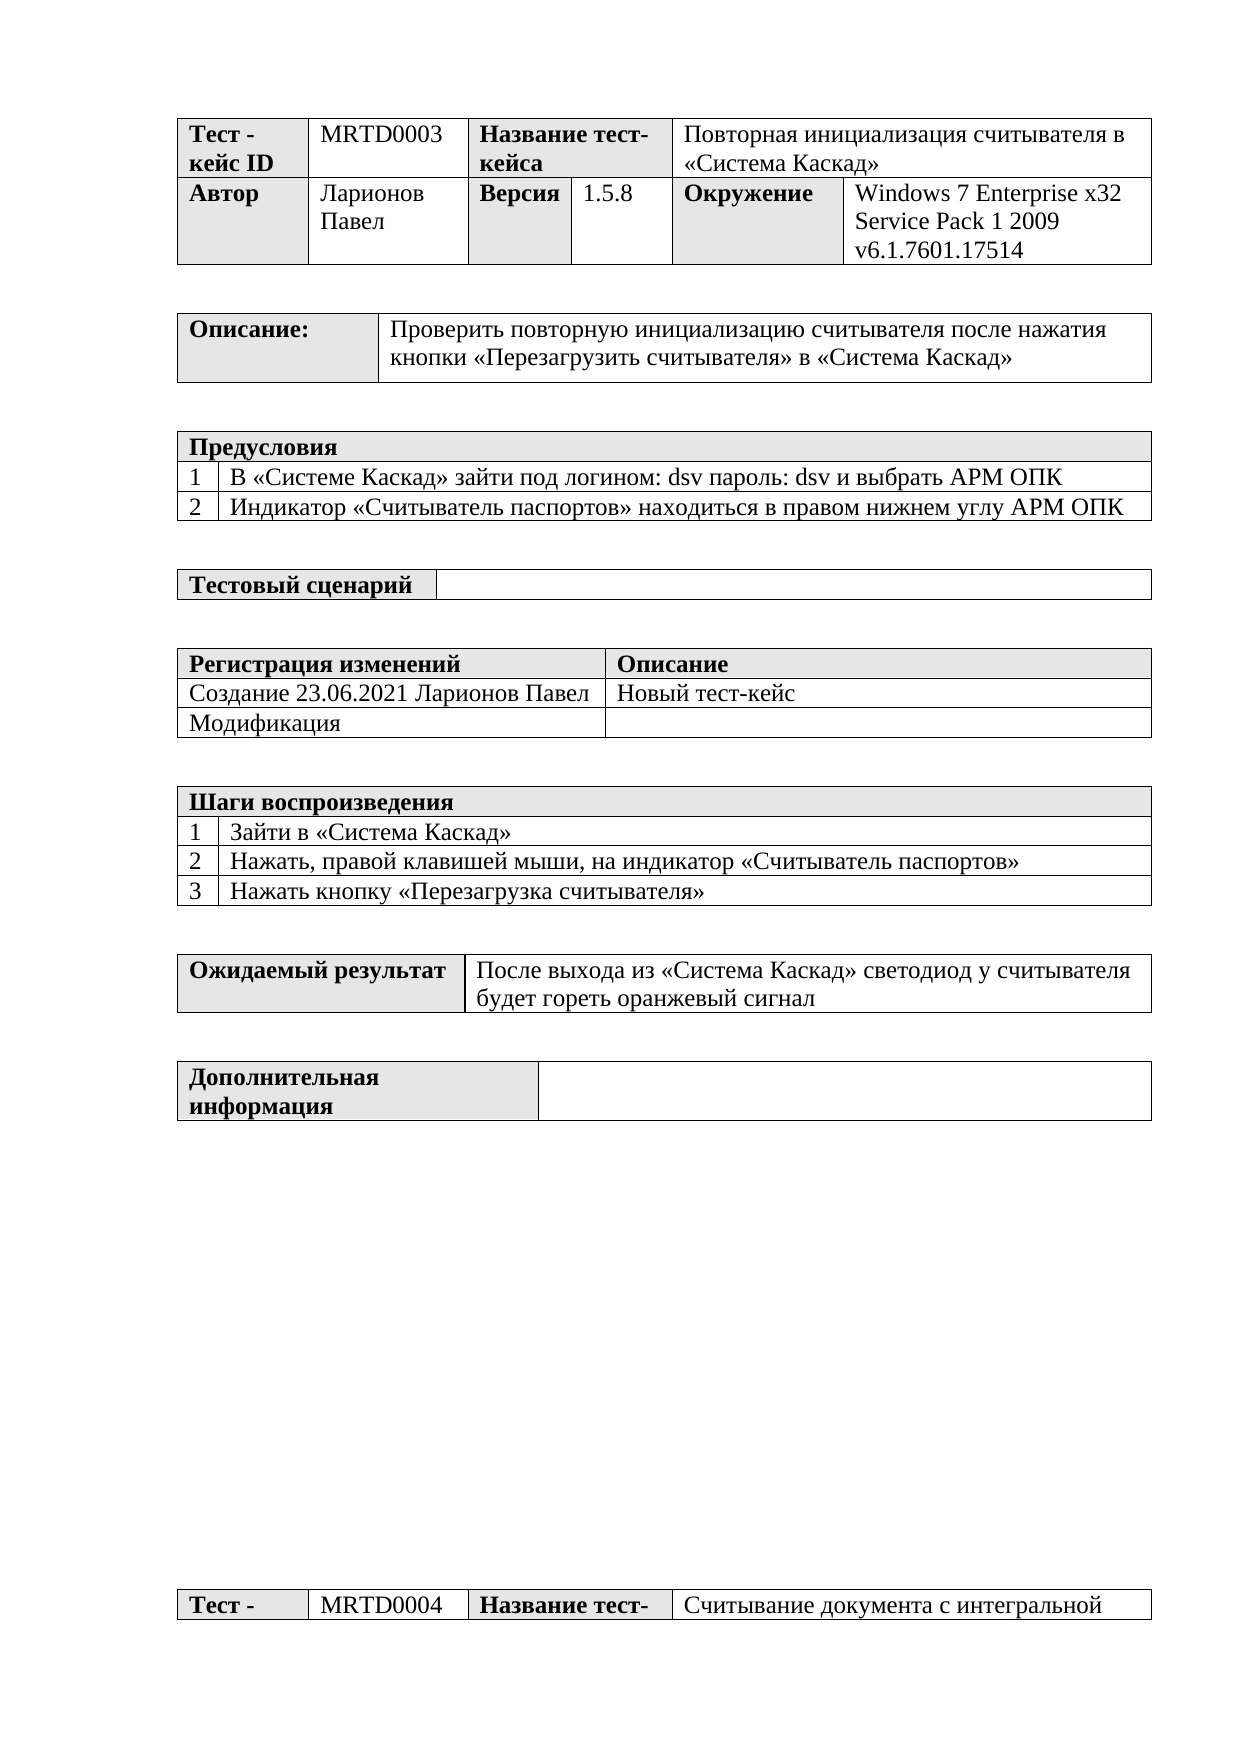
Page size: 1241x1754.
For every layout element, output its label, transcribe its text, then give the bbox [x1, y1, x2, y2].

table_cell Нажать кнопку «Перезагрузка считывателя» [219, 876, 1151, 905]
table_header Описание: [178, 314, 378, 382]
table_cell В «Системе Каскад» зайти под логином: dsv пароль: dsv и выбрать АРМ ОПК [219, 462, 1151, 491]
table_header Регистрация изменений [178, 649, 605, 677]
table_header Название тест- кейса [469, 1590, 672, 1619]
table_cell Версия [469, 178, 571, 264]
table_header Ожидаемый результат [178, 955, 464, 1012]
table_cell 1 [178, 817, 218, 845]
table_header После выхода из «Система Каскад» светодиод у считывателя будет гореть оранжевый сигнал [466, 955, 1151, 1012]
table_cell 1 [178, 462, 218, 491]
table_header [437, 570, 1151, 599]
table_header Название тест- кейса [469, 119, 672, 177]
table_header Шаги воспроизведения [178, 787, 1151, 816]
table_cell Автор [178, 178, 308, 264]
table_header Проверить повторную инициализацию считывателя после нажатия кнопки «Перезагрузить считывателя» в «Система Каскад» [379, 314, 1151, 382]
table_header Считывание документа с интегральной микросхемой [673, 1590, 1151, 1619]
table_cell Создание 23.06.2021 Ларионов Павел [178, 679, 605, 707]
table_header Дополнительная информация [178, 1062, 538, 1119]
table_cell 2 [178, 846, 218, 875]
table_header [539, 1062, 1151, 1119]
table_cell Окружение [673, 178, 843, 264]
table_cell 1.5.8 [572, 178, 672, 264]
table_cell [606, 708, 1151, 737]
table_cell Нажать, правой клавишей мыши, на индикатор «Считыватель паспортов» [219, 846, 1151, 875]
table_header Тест -кейс ID [178, 1590, 308, 1619]
table_cell Индикатор «Считыватель паспортов» находиться в правом нижнем углу АРМ ОПК [219, 492, 1151, 520]
table_cell 2 [178, 492, 218, 520]
table_header MRTD0003 [309, 119, 468, 177]
table_cell Windows 7 Enterprise x32 Service Pack 1 2009 v6.1.7601.17514 [844, 178, 1151, 264]
table_cell Новый тест-кейс [606, 679, 1151, 707]
table_header Тестовый сценарий [178, 570, 436, 599]
table_cell 3 [178, 876, 218, 905]
table_cell Модификация [178, 708, 605, 737]
table_header Тест -кейс ID [178, 119, 308, 177]
table_cell Ларионов Павел [309, 178, 468, 264]
table_header Предусловия [178, 432, 1151, 461]
table_header Описание [606, 649, 1151, 677]
table_cell Зайти в «Система Каскад» [219, 817, 1151, 845]
table_header MRTD0004 [309, 1590, 468, 1619]
table_header Повторная инициализация считывателя в «Система Каскад» [673, 119, 1151, 177]
